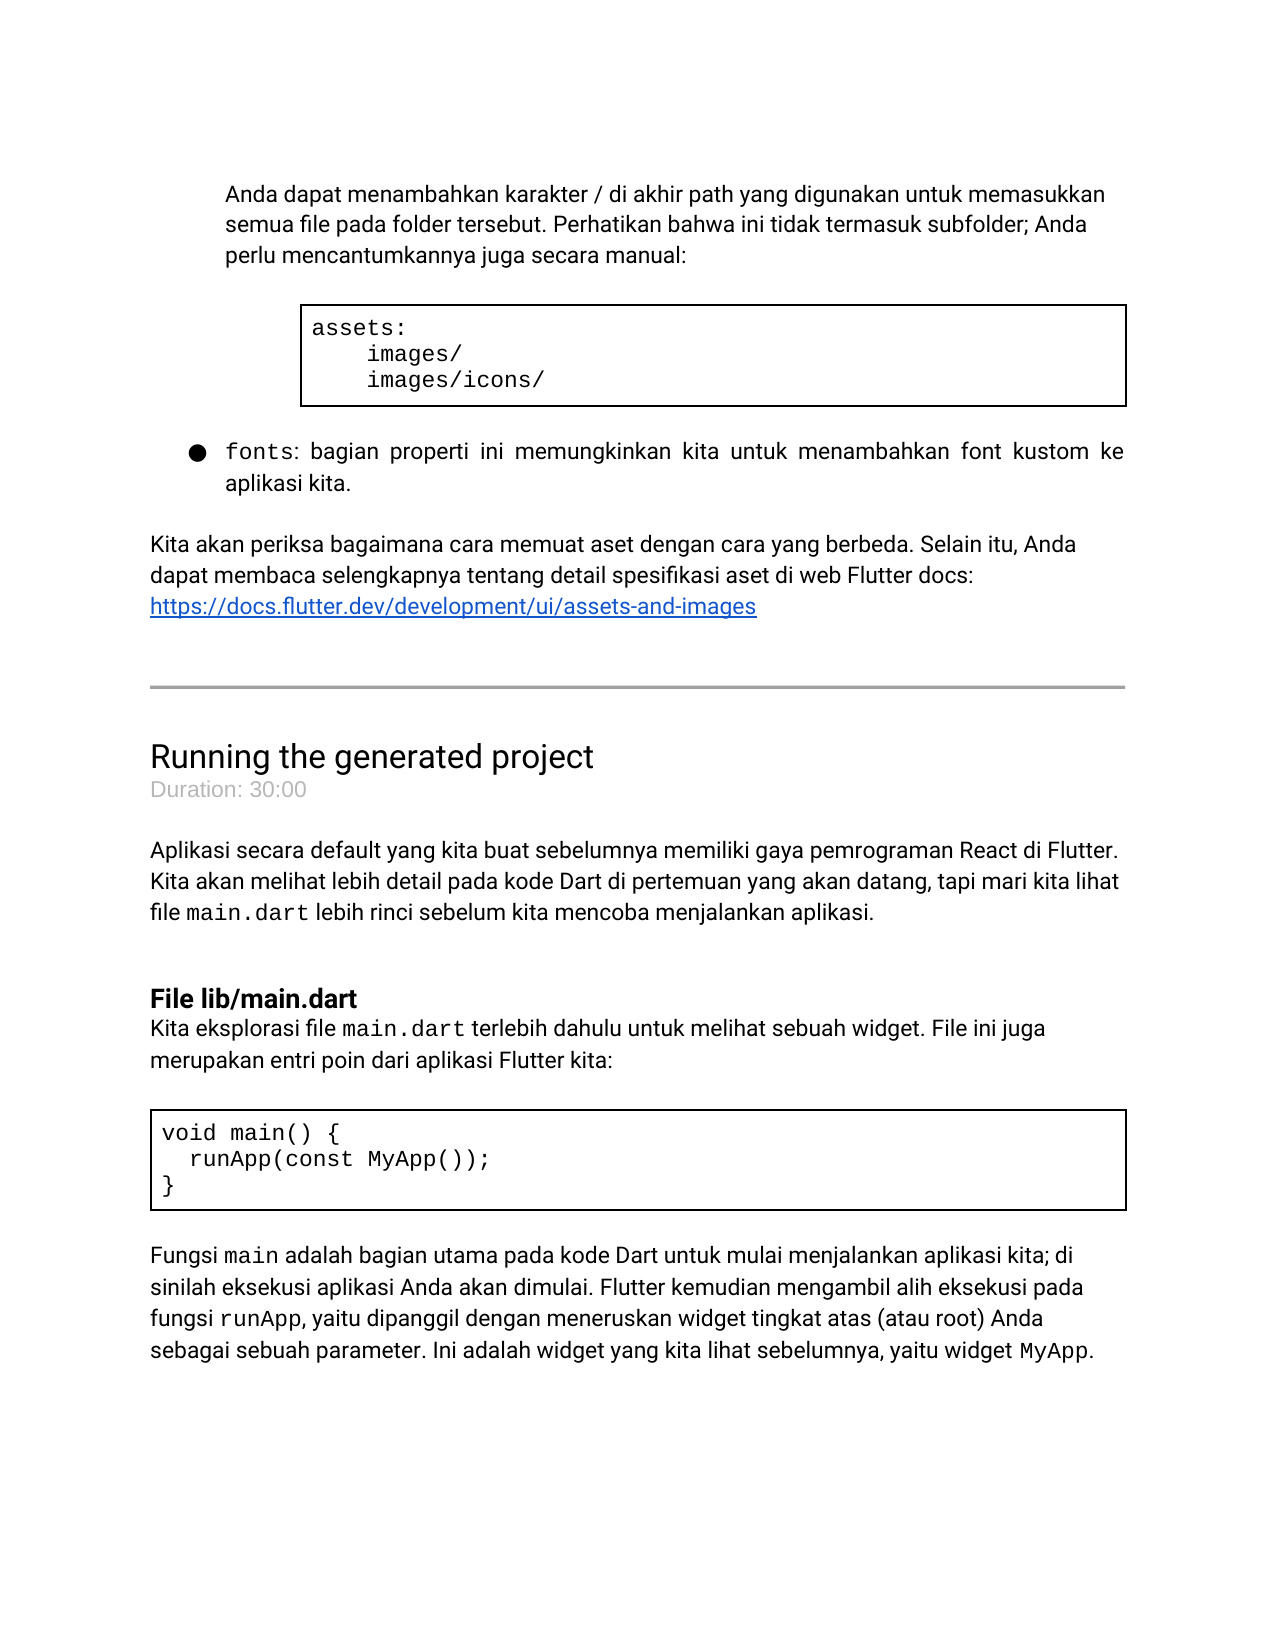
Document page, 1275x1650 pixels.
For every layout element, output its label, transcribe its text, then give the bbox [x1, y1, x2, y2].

text Anda dapat menambahkan karakter / di akhir path yang digunakan untuk memasukkan semua file pada folder tersebut. Perhatikan bahwa ini tidak termasuk subfolder; Anda perlu mencantumkannya juga secara manual: [225, 181, 1125, 269]
subtitle File lib/main.dart [150, 983, 1125, 1015]
text Fungsi main adalah bagian utama pada kode Dart untuk mulai menjalankan aplikasi kita; di sinilah eksekusi aplikasi Anda akan dimulai. Flutter kemudian mengambil alih eksekusi pada fungsi runApp, yaitu dipanggil dengan meneruskan widget tingkat atas (atau root) Anda sebagai sebuah parameter. Ini adalah widget yang kita lihat sebelumnya, yaitu widget MyApp. [150, 1242, 1125, 1365]
text Kita eksplorasi file main.dart terlebih dahulu untuk melihat sebuah widget. File ini juga merupakan entri poin dari aplikasi Flutter kita: [150, 1015, 1125, 1074]
subtitle Running the generated project [150, 737, 1125, 776]
text Aplikasi secara default yang kita buat sebelumnya memiliki gaya pemrograman React di Flutter. Kita akan melihat lebih detail pada kode Dart di pertemuan yang akan datang, tapi mari kita lihat file main.dart lebih rinci sebelum kita mencoba menjalankan aplikasi. [150, 837, 1125, 927]
text Kita akan periksa bagaimana cara memuat aset dengan cara yang berbeda. Selain itu, Anda dapat membaca selengkapnya tentang detail spesifikasi aset di web Flutter docs: https://docs.flutter.dev/development/ui/assets-and-images [150, 532, 1125, 620]
list fonts: bagian properti ini memungkinkan kita untuk menambahkan font kustom ke aplikasi kita. [187, 438, 1125, 497]
text Duration: 30:00 [150, 776, 1125, 803]
table_header assets: images/ images/icons/ [302, 306, 1125, 405]
table_header void main() { runApp(const MyApp()); } [152, 1111, 1125, 1209]
